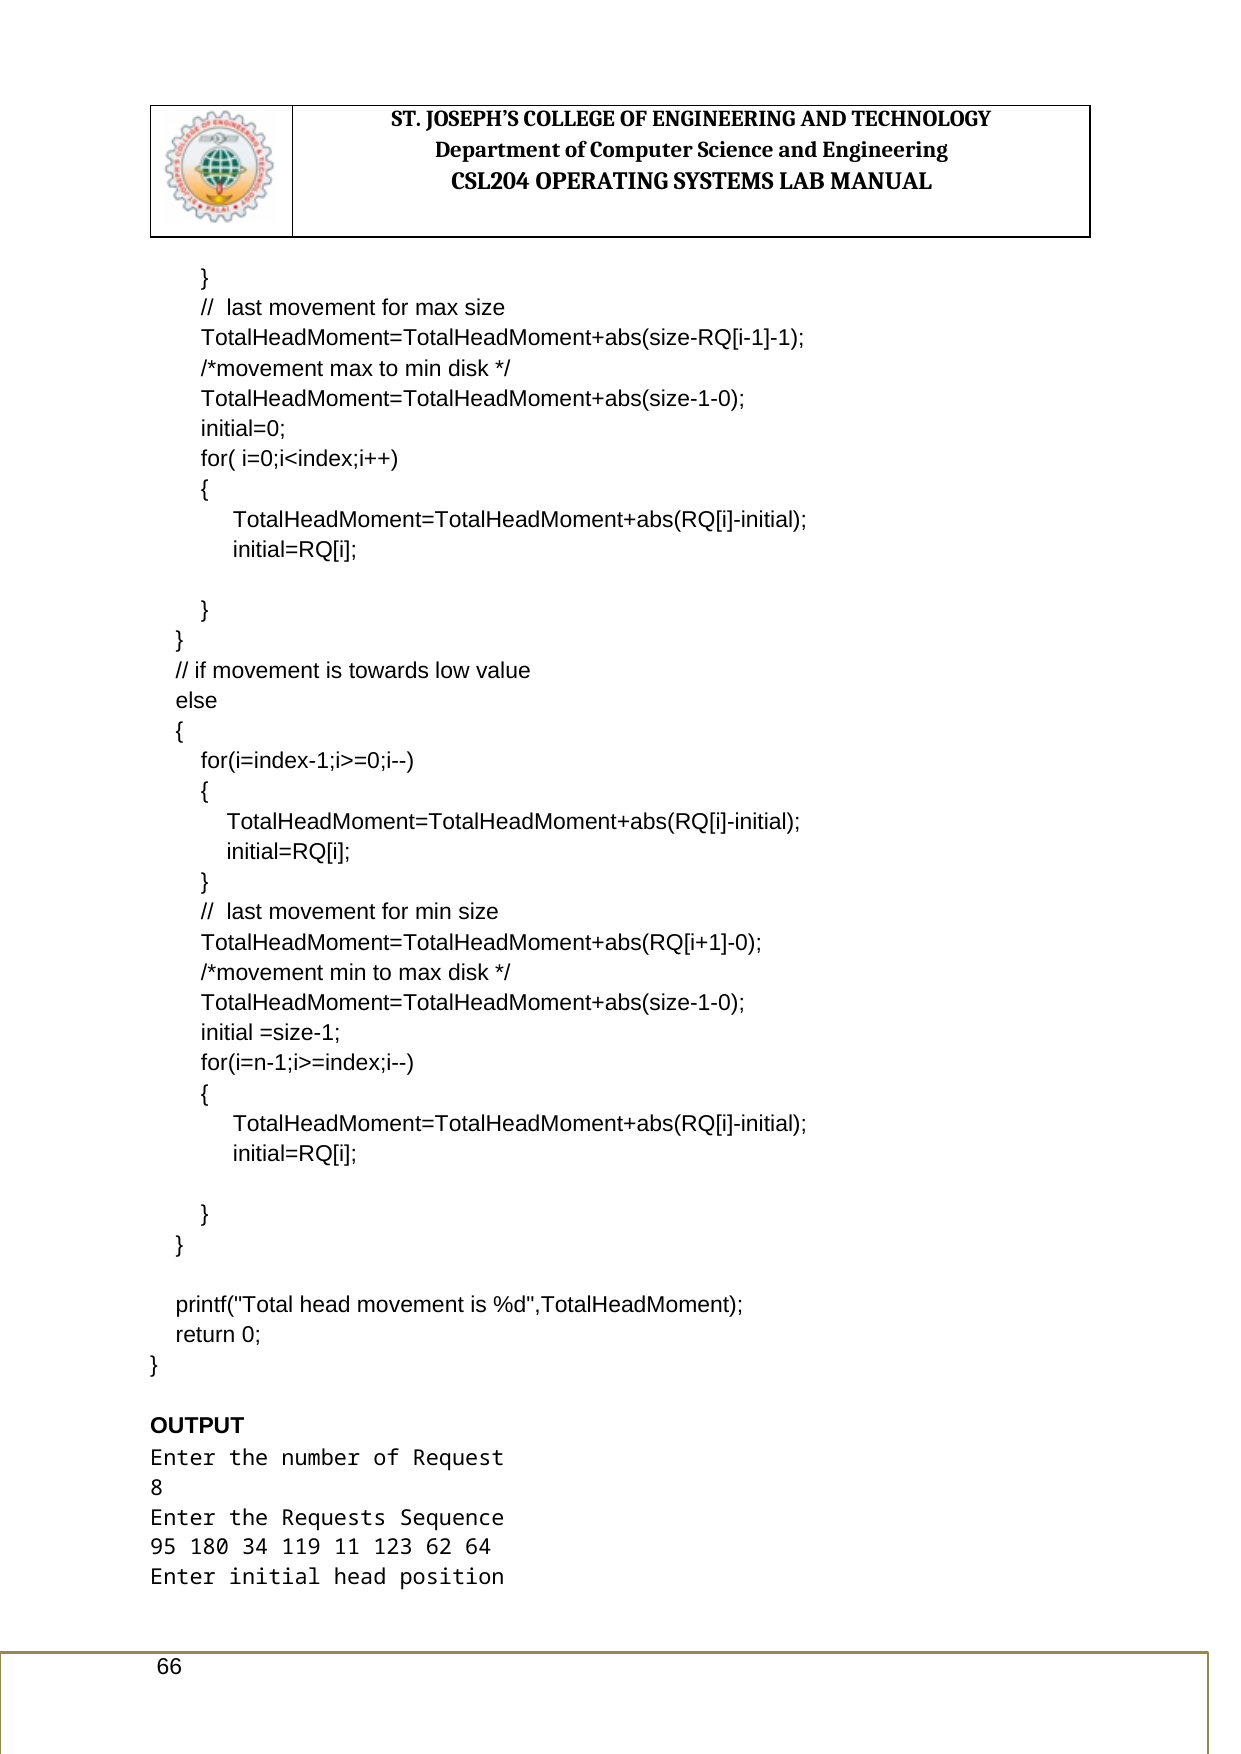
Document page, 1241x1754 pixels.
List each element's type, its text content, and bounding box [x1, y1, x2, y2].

text /*movement max to min disk */ [150, 354, 1090, 381]
text TotalHeadMoment=TotalHeadMoment+abs(RQ[i]-initial); [150, 1110, 1090, 1136]
text initial=RQ[i]; [150, 838, 1090, 864]
text { [150, 1079, 1090, 1106]
text 8 [150, 1472, 1090, 1502]
text } [150, 1200, 1090, 1227]
text TotalHeadMoment=TotalHeadMoment+abs(RQ[i+1]-0); [150, 928, 1090, 955]
text return 0; [150, 1321, 1090, 1347]
text initial=RQ[i]; [150, 1140, 1090, 1166]
text { [150, 717, 1090, 743]
text Enter the number of Request [150, 1442, 1090, 1472]
text TotalHeadMoment=TotalHeadMoment+abs(RQ[i]-initial); [150, 506, 1090, 532]
text TotalHeadMoment=TotalHeadMoment+abs(size-1-0); [150, 385, 1090, 411]
picture [161, 106, 280, 229]
text } [150, 264, 1090, 290]
text 95 180 34 119 11 123 62 64 [150, 1531, 1090, 1561]
text TotalHeadMoment=TotalHeadMoment+abs(size-RQ[i-1]-1); [150, 324, 1090, 351]
text OUTPUT [150, 1412, 1090, 1438]
text } [150, 596, 1090, 622]
text Enter the Requests Sequence [150, 1502, 1090, 1531]
text TotalHeadMoment=TotalHeadMoment+abs(RQ[i]-initial); [150, 808, 1090, 834]
text } [150, 626, 1090, 653]
text { [150, 475, 1090, 502]
text } [150, 1351, 1090, 1378]
text initial =size-1; [150, 1019, 1090, 1045]
text for(i=index-1;i>=0;i--) [150, 747, 1090, 773]
text } [150, 868, 1090, 894]
text initial=0; [150, 415, 1090, 441]
text { [150, 777, 1090, 804]
text printf("Total head movement is %d",TotalHeadMoment); [150, 1291, 1090, 1317]
text // last movement for min size [150, 898, 1090, 924]
text /*movement min to max disk */ [150, 959, 1090, 985]
text initial=RQ[i]; [150, 536, 1090, 562]
text // if movement is towards low value [150, 657, 1090, 683]
text for(i=n-1;i>=index;i--) [150, 1049, 1090, 1076]
text for( i=0;i<index;i++) [150, 445, 1090, 471]
text else [150, 687, 1090, 713]
text // last movement for max size [150, 294, 1090, 320]
text TotalHeadMoment=TotalHeadMoment+abs(size-1-0); [150, 989, 1090, 1015]
text } [150, 1231, 1090, 1257]
text Enter initial head position [150, 1561, 1090, 1591]
